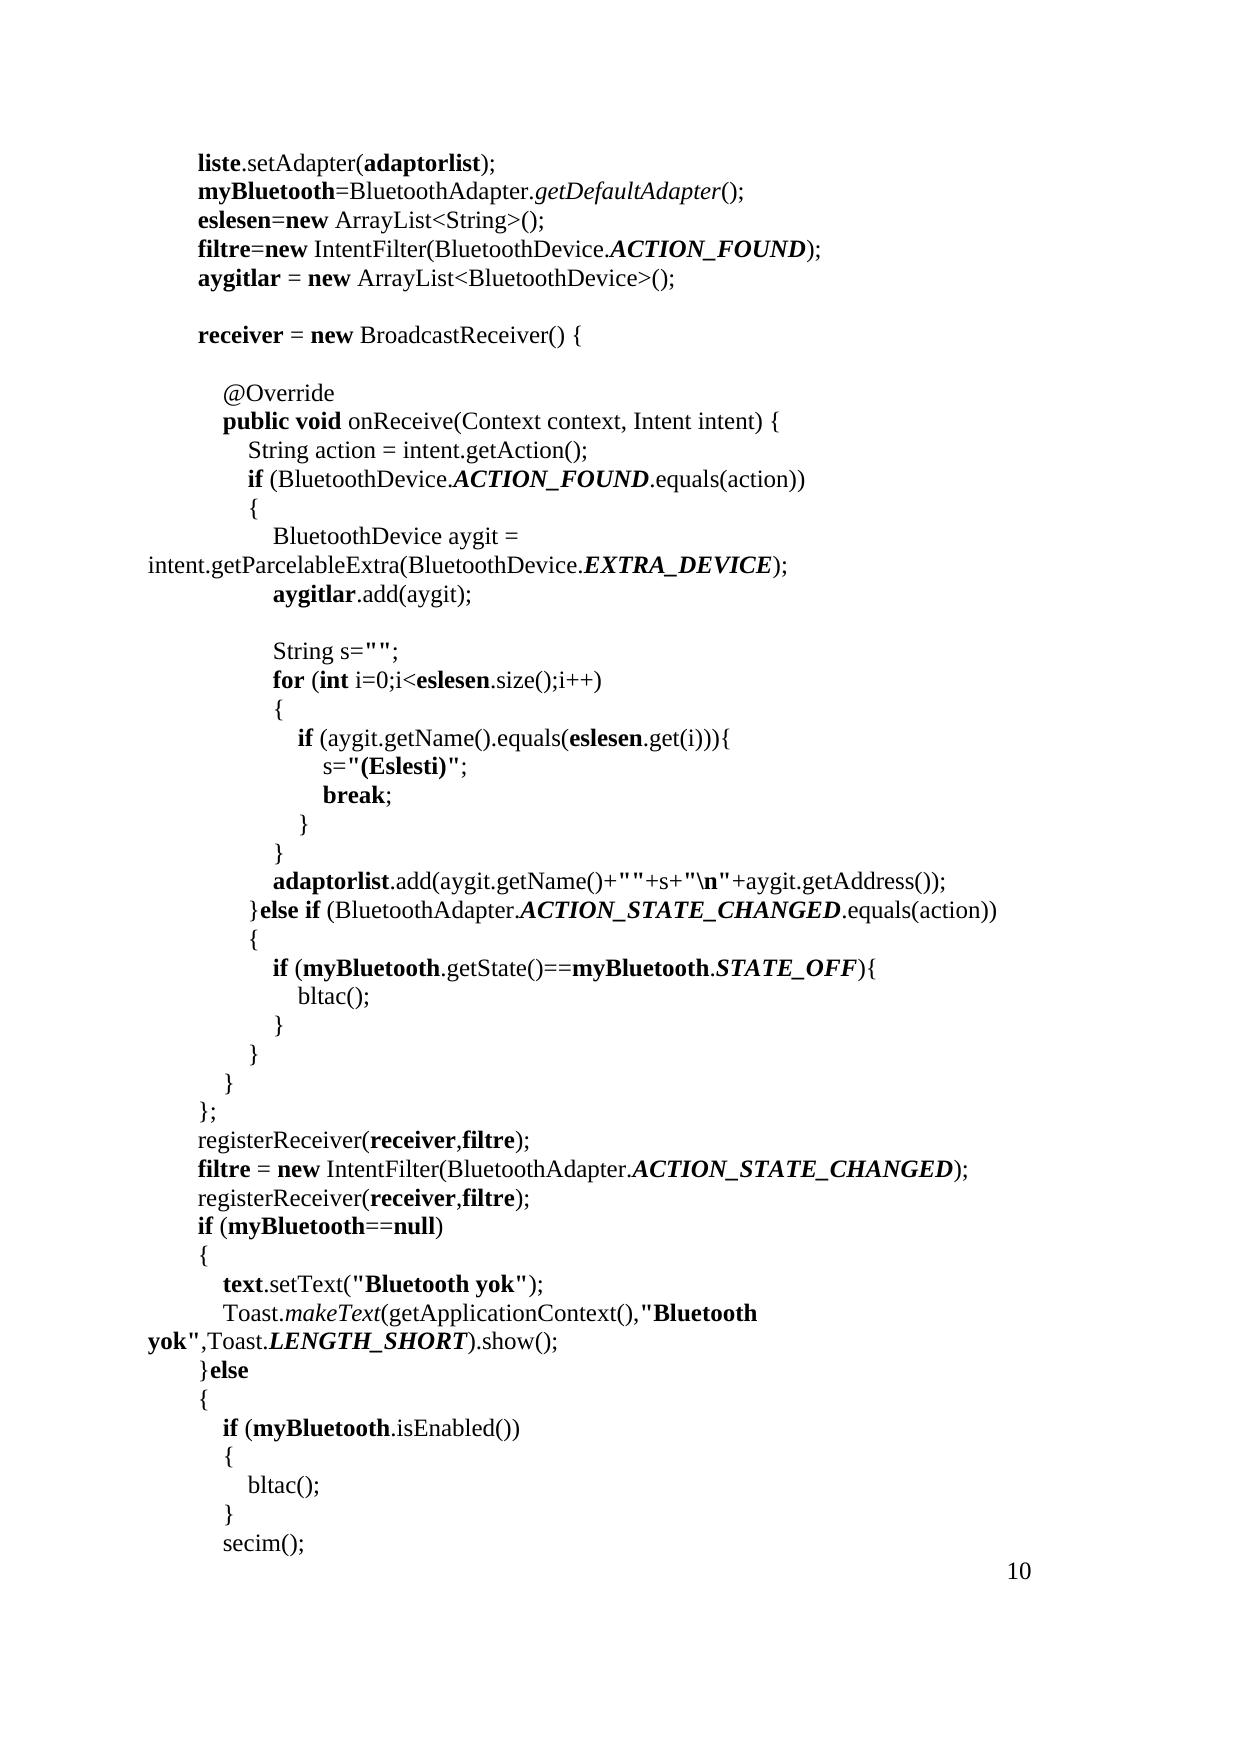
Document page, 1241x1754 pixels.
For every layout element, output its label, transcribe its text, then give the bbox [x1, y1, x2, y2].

text liste.setAdapter(adaptorlist); [148, 148, 1092, 176]
text myBluetooth=BluetoothAdapter.getDefaultAdapter(); eslesen=new ArrayList<String>(); filtre=new IntentFilter(BluetoothDevice.ACTION_FOUND); aygitlar = new ArrayList<BluetoothDevice>(); receiver = new BroadcastReceiver() { @Override public void onReceive(Context context, Intent intent) { String action = intent.getAction(); if (BluetoothDevice.ACTION_FOUND.equals(action)) { BluetoothDevice aygit = intent.getParcelableExtra(BluetoothDevice.EXTRA_DEVICE); aygitlar.add(aygit); String s=""; for (int i=0;i<eslesen.size();i++) { if (aygit.getName().equals(eslesen.get(i))){ s="(Eslesti)"; break; } } adaptorlist.add(aygit.getName()+""+s+"\n"+aygit.getAddress()); }else if (BluetoothAdapter.ACTION_STATE_CHANGED.equals(action)) { if (myBluetooth.getState()==myBluetooth.STATE_OFF){ bltac(); } } } }; registerReceiver(receiver,filtre); filtre = new IntentFilter(BluetoothAdapter.ACTION_STATE_CHANGED); registerReceiver(receiver,filtre); if (myBluetooth==null) { text.setText("Bluetooth yok"); Toast.makeText(getApplicationContext(),"Bluetooth yok",Toast.LENGTH_SHORT).show(); }else { if (myBluetooth.isEnabled()) { bltac(); } secim(); 10 [148, 176, 1092, 1585]
